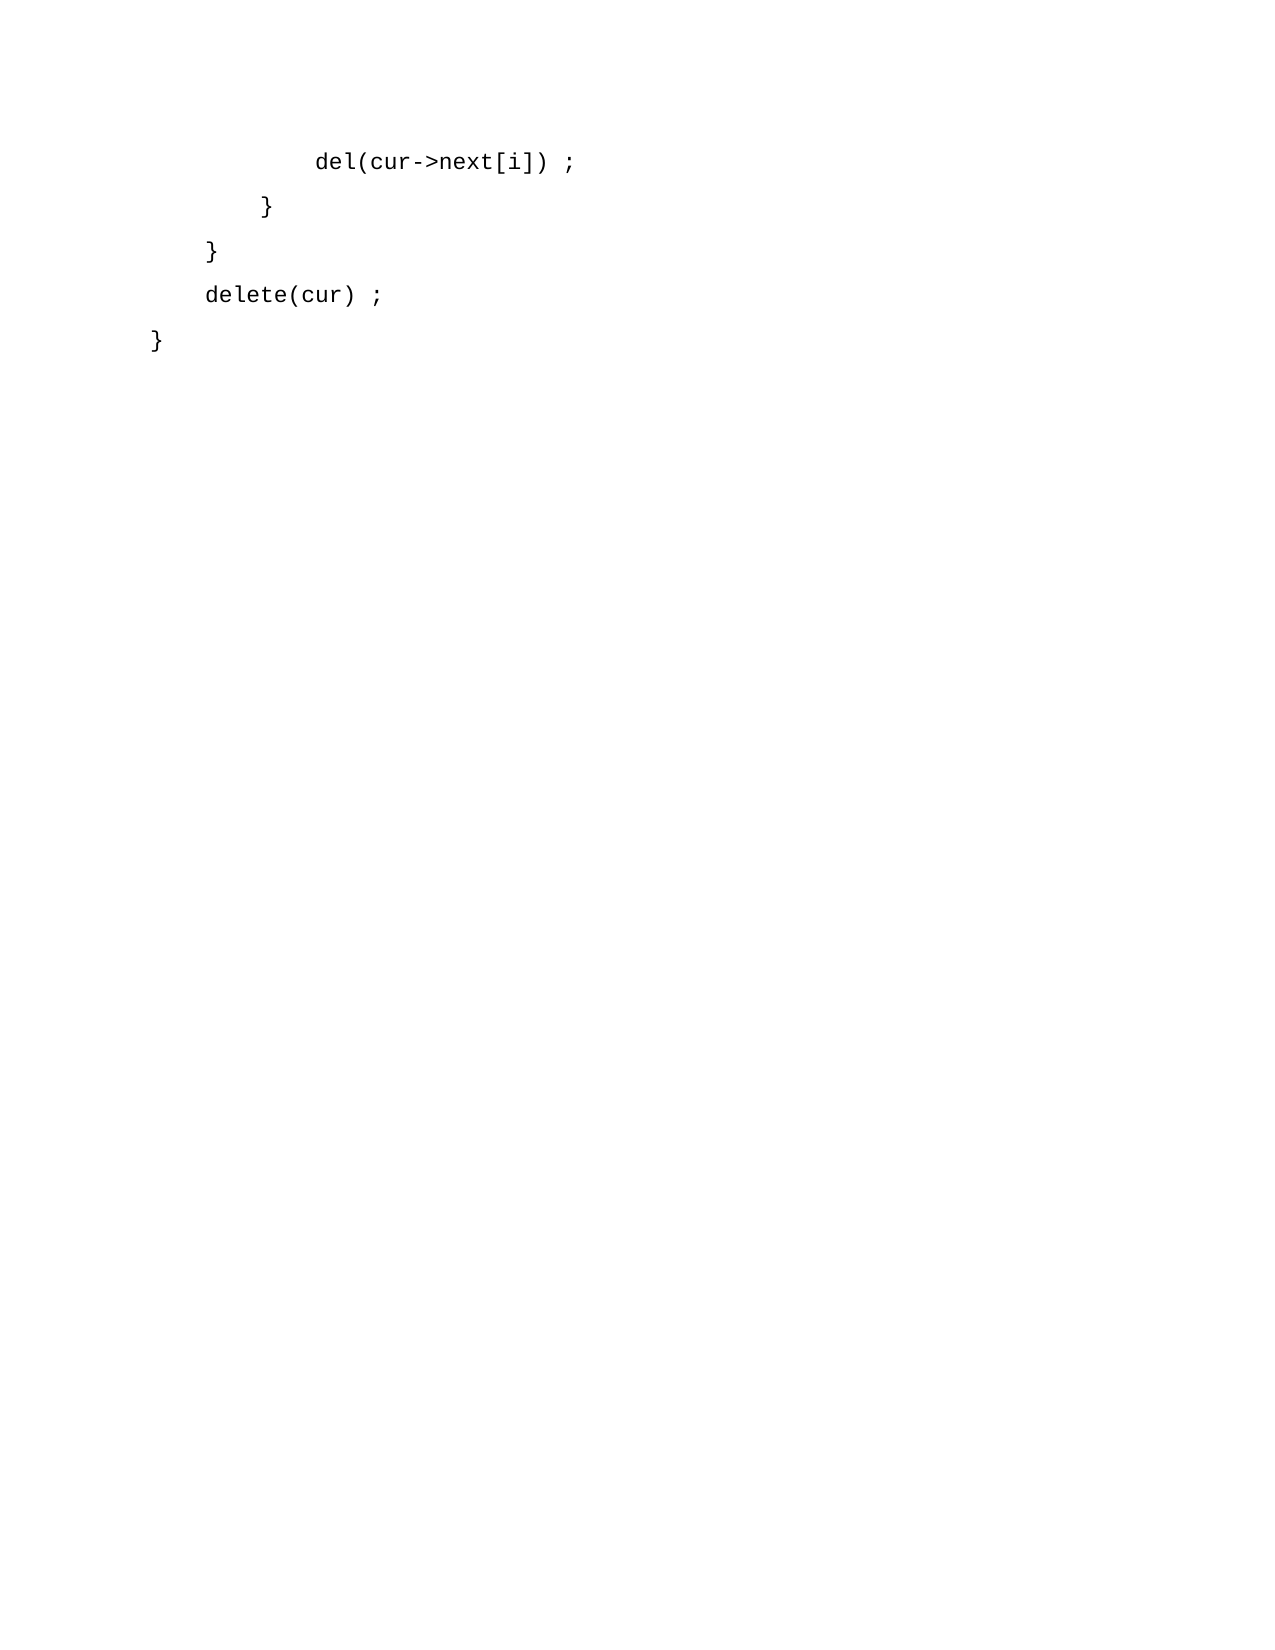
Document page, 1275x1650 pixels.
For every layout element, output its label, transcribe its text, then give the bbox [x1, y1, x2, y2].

text } [150, 194, 1125, 221]
text del(cur->next[i]) ; [150, 150, 1125, 176]
text } [150, 239, 1125, 265]
text } [150, 328, 1125, 354]
text delete(cur) ; [150, 284, 1125, 310]
